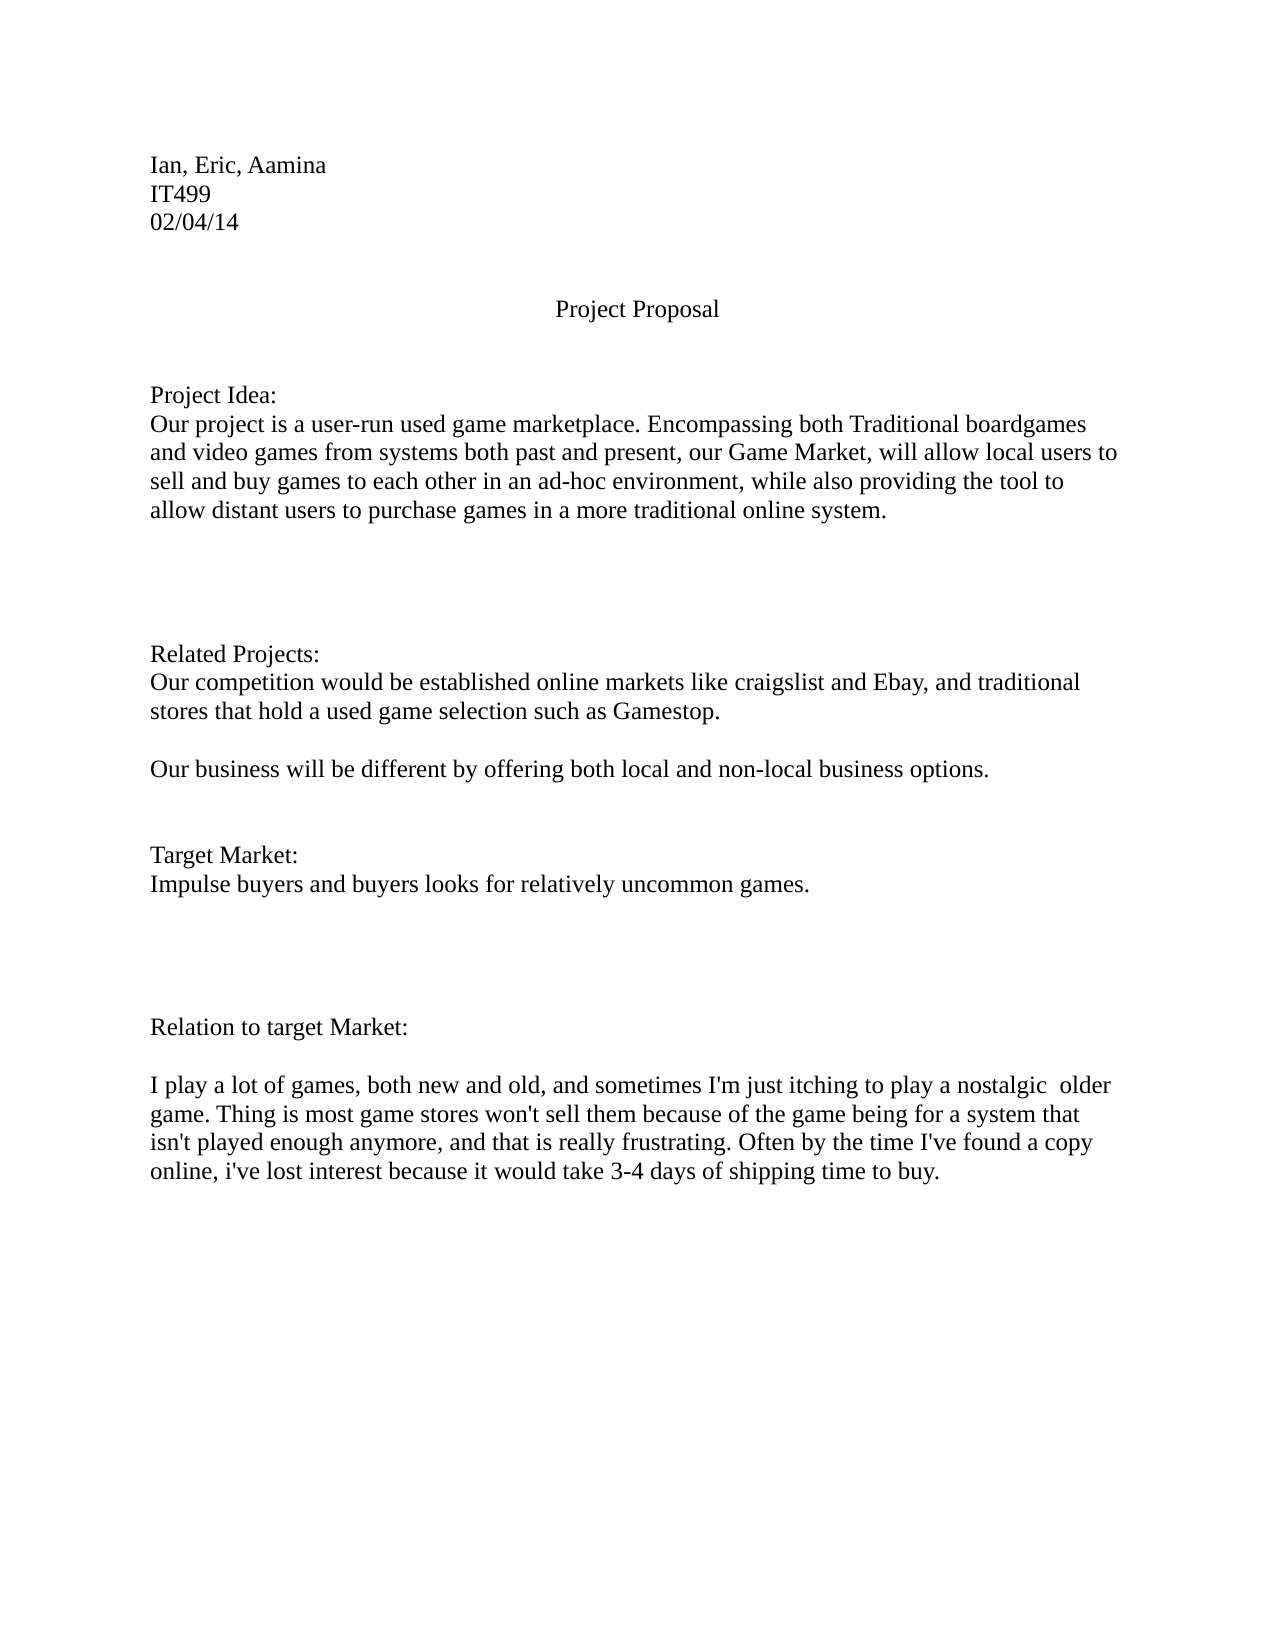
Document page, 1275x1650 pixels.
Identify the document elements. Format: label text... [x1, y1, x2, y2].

text Related Projects: [150, 639, 1125, 667]
text Our business will be different by offering both local and non-local business options. [150, 754, 1125, 782]
text Our project is a user-run used game marketplace. Encompassing both Traditional boardgames and video games from systems both past and present, our Game Market, will allow local users to sell and buy games to each other in an ad-hoc environment, while also providing the tool to allow distant users to purchase games in a more traditional online system. [150, 409, 1125, 524]
text 02/04/14 [150, 207, 1125, 236]
text Project Idea: [150, 380, 1125, 409]
text Relation to target Market: [150, 1012, 1125, 1041]
text Our competition would be established online markets like craigslist and Ebay, and traditional stores that hold a used game selection such as Gamestop. [150, 667, 1125, 725]
text IT499 [150, 179, 1125, 207]
text Impulse buyers and buyers looks for relatively uncommon games. [150, 869, 1125, 897]
text Target Market: [150, 840, 1125, 869]
text I play a lot of games, both new and old, and sometimes I'm just itching to play a nostalgic older game. Thing is most game stores won't sell them because of the game being for a system that isn't played enough anymore, and that is really frustrating. Often by the time I've found a copy online, i've lost interest because it would take 3-4 days of shipping time to buy. [150, 1070, 1125, 1185]
text Project Proposal [150, 294, 1125, 322]
text Ian, Eric, Aamina [150, 150, 1125, 179]
